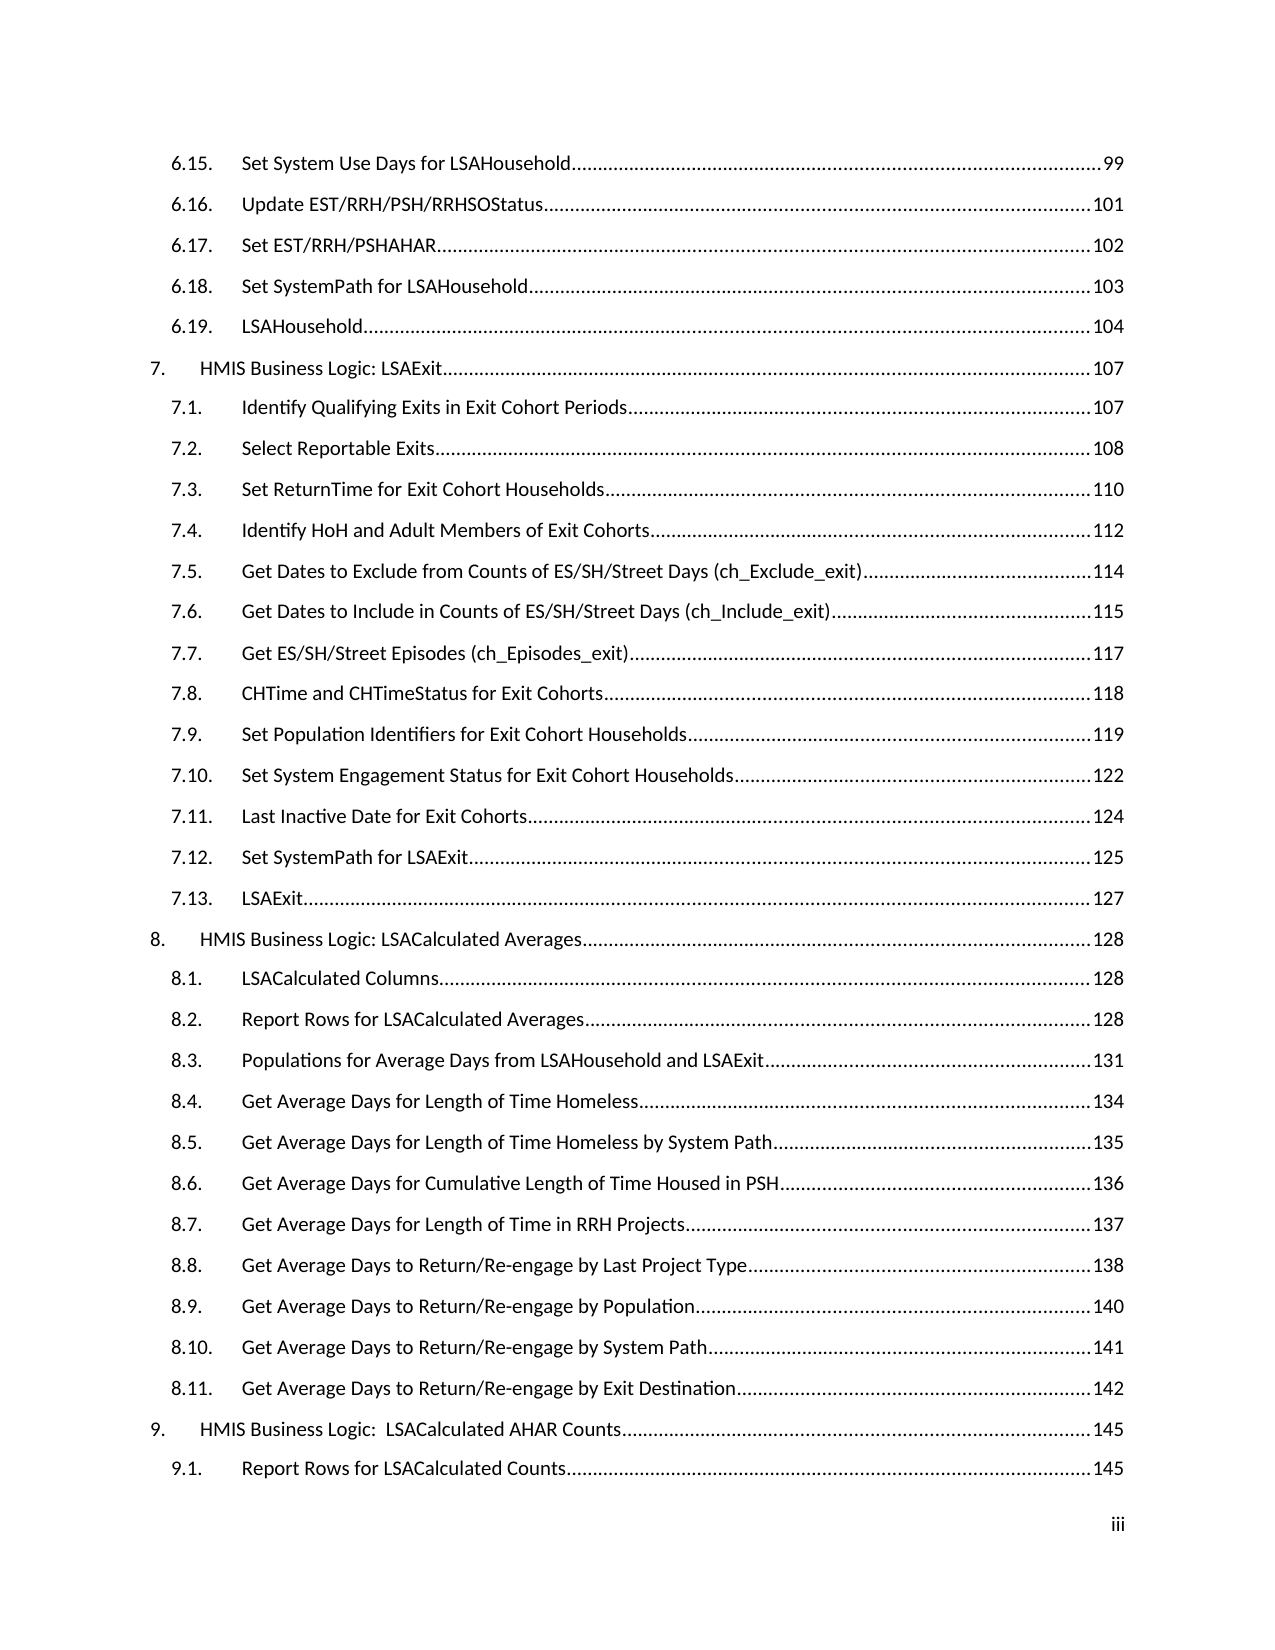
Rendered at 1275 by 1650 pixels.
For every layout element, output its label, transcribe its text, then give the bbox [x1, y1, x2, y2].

text 8.1. LSACalculated Columns 128 [171, 966, 1125, 991]
text 7.13. LSAExit 127 [171, 885, 1125, 911]
text 8.7. Get Average Days for Length of Time in RRH Projects 137 [171, 1211, 1125, 1237]
text 6.17. Set EST/RRH/PSHAHAR 102 [171, 232, 1125, 257]
text 7.7. Get ES/SH/Street Episodes (ch_Episodes_exit) 117 [171, 640, 1125, 665]
text 9.1. Report Rows for LSACalculated Counts 145 [171, 1455, 1125, 1481]
text 7.3. Set ReturnTime for Exit Cohort Households 110 [171, 476, 1125, 501]
text 8.3. Populations for Average Days from LSAHousehold and LSAExit 131 [171, 1047, 1125, 1073]
text 7.4. Identify HoH and Adult Members of Exit Cohorts 112 [171, 517, 1125, 542]
text 7.12. Set SystemPath for LSAExit 125 [171, 844, 1125, 870]
text 7. HMIS Business Logic: LSAExit 107 [150, 355, 1125, 380]
text 6.16. Update EST/RRH/PSH/RRHSOStatus 101 [171, 191, 1125, 216]
text 8.10. Get Average Days to Return/Re-engage by System Path 141 [171, 1334, 1125, 1359]
text 8.2. Report Rows for LSACalculated Averages 128 [171, 1007, 1125, 1032]
text 7.8. CHTime and CHTimeStatus for Exit Cohorts 118 [171, 681, 1125, 706]
text 8.8. Get Average Days to Return/Re-engage by Last Project Type 138 [171, 1252, 1125, 1278]
text 8.5. Get Average Days for Length of Time Homeless by System Path 135 [171, 1129, 1125, 1155]
text 6.19. LSAHousehold 104 [171, 314, 1125, 339]
text 7.11. Last Inactive Date for Exit Cohorts 124 [171, 803, 1125, 829]
text 8. HMIS Business Logic: LSACalculated Averages 128 [150, 926, 1125, 952]
text 6.18. Set SystemPath for LSAHousehold 103 [171, 273, 1125, 298]
text 9. HMIS Business Logic: LSACalculated AHAR Counts 145 [150, 1416, 1125, 1441]
text 8.4. Get Average Days for Length of Time Homeless 134 [171, 1088, 1125, 1114]
text 7.9. Set Population Identifiers for Exit Cohort Households 119 [171, 722, 1125, 747]
text 7.6. Get Dates to Include in Counts of ES/SH/Street Days (ch_Include_exit) 115 [171, 599, 1125, 624]
text 7.1. Identify Qualifying Exits in Exit Cohort Periods 107 [171, 394, 1125, 419]
text 6.15. Set System Use Days for LSAHousehold 99 [171, 150, 1125, 175]
text 8.6. Get Average Days for Cumulative Length of Time Housed in PSH 136 [171, 1170, 1125, 1196]
text 7.10. Set System Engagement Status for Exit Cohort Households 122 [171, 762, 1125, 788]
text 8.11. Get Average Days to Return/Re-engage by Exit Destination 142 [171, 1375, 1125, 1400]
text 7.5. Get Dates to Exclude from Counts of ES/SH/Street Days (ch_Exclude_exit) 114 [171, 558, 1125, 583]
text 8.9. Get Average Days to Return/Re-engage by Population 140 [171, 1293, 1125, 1318]
text 7.2. Select Reportable Exits 108 [171, 435, 1125, 460]
